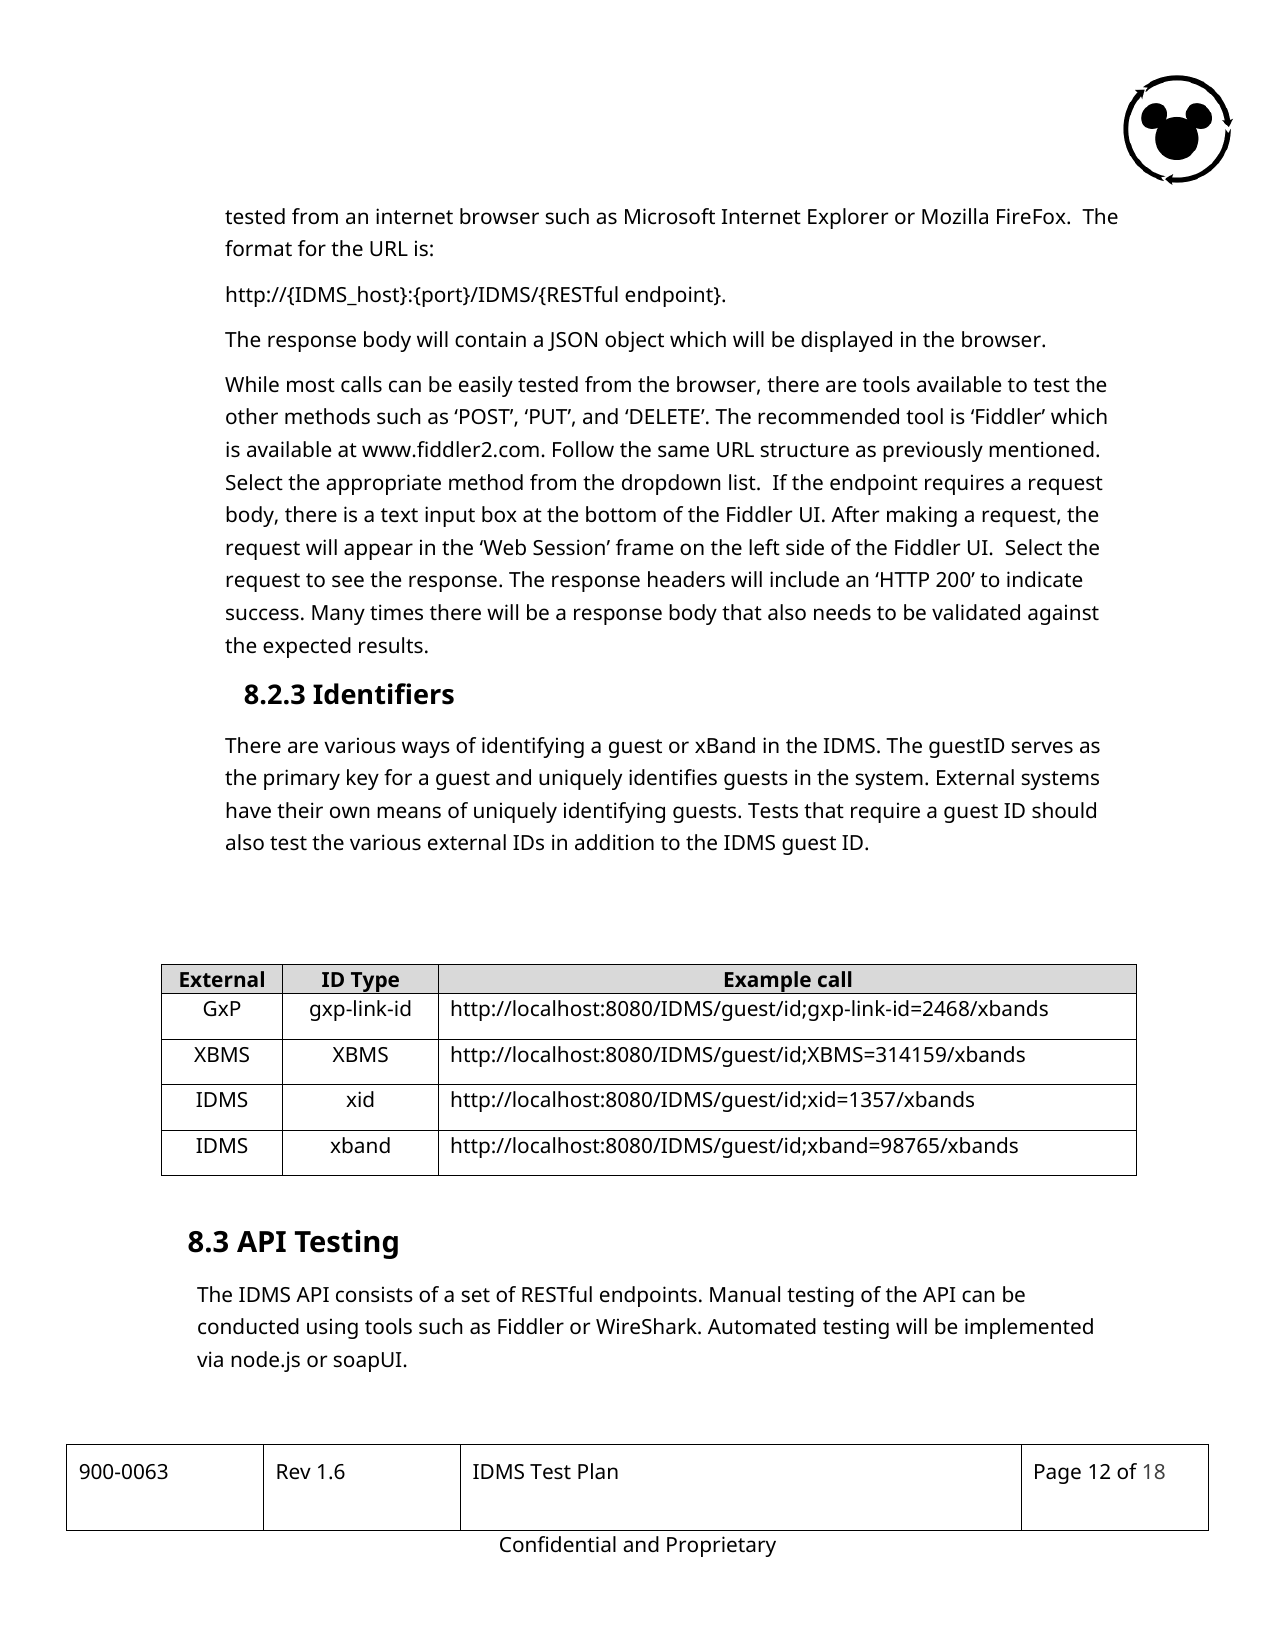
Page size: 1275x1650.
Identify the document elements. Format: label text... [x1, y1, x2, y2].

table_header Example call [439, 965, 1136, 993]
text The response body will contain a JSON object which will be displayed in the browser. [225, 325, 1125, 353]
table_cell xband [283, 1131, 438, 1175]
text While most calls can be easily tested from the browser, there are tools available to test the other methods such as ‘POST’, ‘PUT’, and ‘DELETE’. The recommended tool is ‘Fiddler’ which is available at www.fiddler2.com. Follow the same URL structure as previously mentioned. Select the appropriate method from the dropdown list. If the endpoint requires a request body, there is a text input box at the bottom of the Fiddler UI. After making a request, the request will appear in the ‘Web Session’ frame on the left side of the Fiddler UI. Select the request to see the response. The response headers will include an ‘HTTP 200’ to indicate success. Many times there will be a response body that also needs to be validated against the expected results. [225, 370, 1125, 659]
table_cell http://localhost:8080/IDMS/guest/id;gxp-link-id=2468/xbands [439, 994, 1136, 1039]
text http://{IDMS_host}:{port}/IDMS/{RESTful endpoint}. [225, 280, 1125, 308]
picture [1122, 75, 1234, 186]
text The IDMS API consists of a set of RESTful endpoints. Manual testing of the API can be conducted using tools such as Fiddler or WireShark. Automated testing will be implemented via node.js or soapUI. [197, 1280, 1125, 1373]
table_header ID Type [283, 965, 438, 993]
subtitle API Testing [187, 1222, 1125, 1261]
table_cell IDMS [162, 1085, 282, 1130]
text There are various ways of identifying a guest or xBand in the IDMS. The guestID serves as the primary key for a guest and uniquely identifies guests in the system. External systems have their own means of uniquely identifying guests. Tests that require a guest ID should also test the various external IDs in addition to the IDMS guest ID. [225, 731, 1125, 857]
table_cell XBMS [283, 1040, 438, 1084]
table_cell http://localhost:8080/IDMS/guest/id;xid=1357/xbands [439, 1085, 1136, 1130]
table_cell XBMS [162, 1040, 282, 1084]
table_cell http://localhost:8080/IDMS/guest/id;xband=98765/xbands [439, 1131, 1136, 1175]
table_cell gxp-link-id [283, 994, 438, 1039]
table_header External [162, 965, 282, 993]
table_cell xid [283, 1085, 438, 1130]
table_cell IDMS [162, 1131, 282, 1175]
table_cell http://localhost:8080/IDMS/guest/id;XBMS=314159/xbands [439, 1040, 1136, 1084]
table_cell GxP [162, 994, 282, 1039]
subtitle Identifiers [244, 676, 1125, 713]
